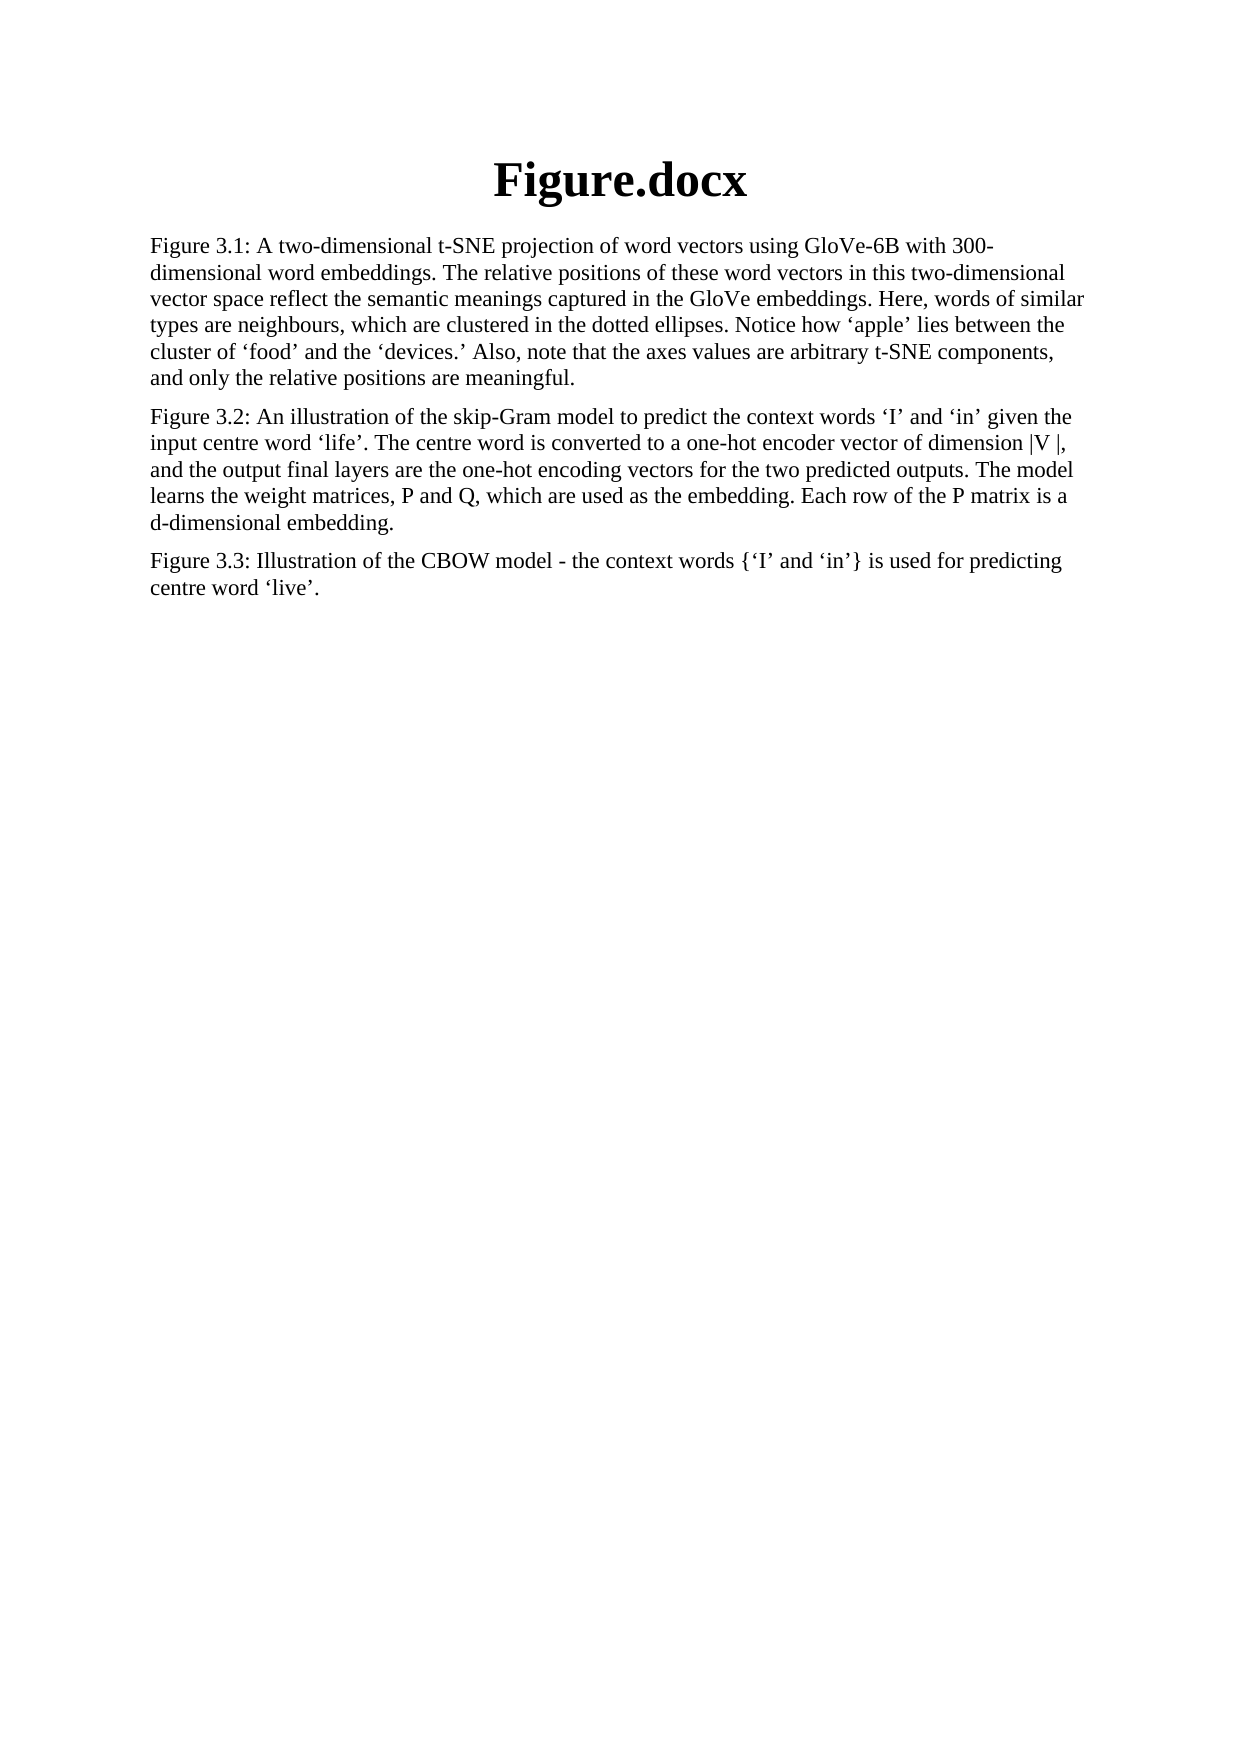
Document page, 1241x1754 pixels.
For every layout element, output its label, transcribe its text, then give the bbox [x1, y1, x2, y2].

text Figure 3.2: An illustration of the skip-Gram model to predict the context words ‘I’ and ‘in’ given the input centre word ‘life’. The centre word is converted to a one-hot encoder vector of dimension |V |, and the output final layers are the one-hot encoding vectors for the two predicted outputs. The model learns the weight matrices, P and Q, which are used as the embedding. Each row of the P matrix is a d-dimensional embedding. [150, 403, 1090, 535]
text Figure 3.1: A two-dimensional t-SNE projection of word vectors using GloVe-6B with 300-dimensional word embeddings. The relative positions of these word vectors in this two-dimensional vector space reflect the semantic meanings captured in the GloVe embeddings. Here, words of similar types are neighbours, which are clustered in the dotted ellipses. Notice how ‘apple’ lies between the cluster of ‘food’ and the ‘devices.’ Also, note that the axes values are arbitrary t-SNE components, and only the relative positions are meaningful. [150, 232, 1090, 391]
text Figure.docx [150, 150, 1090, 207]
text Figure 3.3: Illustration of the CBOW model - the context words {‘I’ and ‘in’} is used for predicting centre word ‘live’. [150, 547, 1090, 600]
